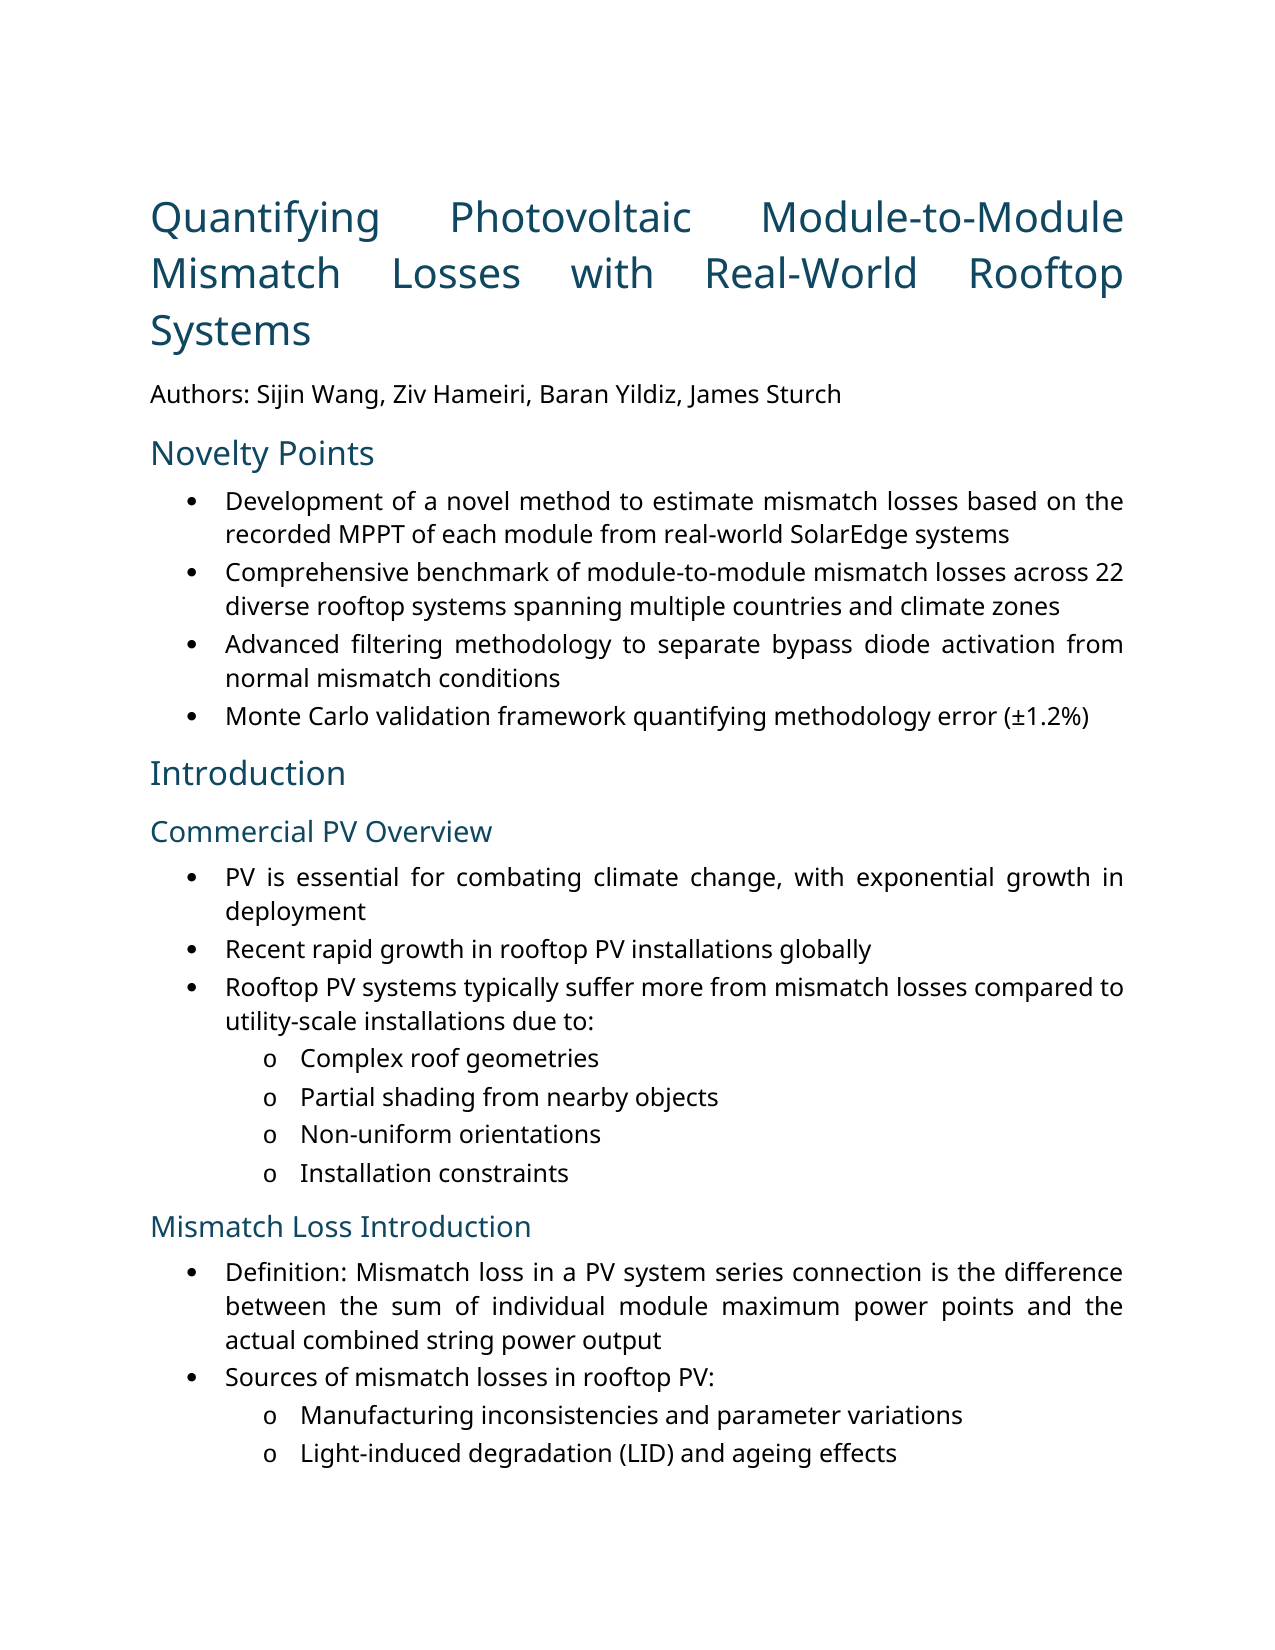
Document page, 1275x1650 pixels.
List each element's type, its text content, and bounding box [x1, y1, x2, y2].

list Rooftop PV systems typically suffer more from mismatch losses compared to utility-scale installations due to: [187, 969, 1125, 1037]
list Non-uniform orientations [262, 1117, 1125, 1151]
subtitle Mismatch Loss Introduction [150, 1206, 1125, 1246]
list Advanced filtering methodology to separate bypass diode activation from normal mismatch conditions [187, 627, 1125, 695]
list Monte Carlo validation framework quantifying methodology error (±1.2%) [187, 699, 1125, 733]
subtitle Commercial PV Overview [150, 812, 1125, 851]
list Development of a novel method to estimate mismatch losses based on the recorded MPPT of each module from real-world SolarEdge systems [187, 483, 1125, 551]
list Definition: Mismatch loss in a PV system series connection is the difference between the sum of individual module maximum power points and the actual combined string power output [187, 1254, 1125, 1356]
list Light-induced degradation (LID) and ageing effects [262, 1436, 1125, 1470]
list Sources of mismatch losses in rooftop PV: [187, 1360, 1125, 1394]
list Recent rapid growth in rooftop PV installations globally [187, 931, 1125, 966]
list Comprehensive benchmark of module-to-module mismatch losses across 22 diverse rooftop systems spanning multiple countries and climate zones [187, 555, 1125, 623]
list Partial shading from nearby objects [262, 1079, 1125, 1113]
subtitle Quantifying Photovoltaic Module-to-Module Mismatch Losses with Real-World Rooftop Systems [150, 187, 1125, 358]
list Manufacturing inconsistencies and parameter variations [262, 1398, 1125, 1432]
list PV is essential for combating climate change, with exponential growth in deployment [187, 859, 1125, 928]
list Installation constraints [262, 1155, 1125, 1189]
subtitle Novelty Points [150, 429, 1125, 475]
list Complex roof geometries [262, 1041, 1125, 1075]
text Authors: Sijin Wang, Ziv Hameiri, Baran Yildiz, James Sturch [150, 377, 1125, 411]
subtitle Introduction [150, 749, 1125, 795]
